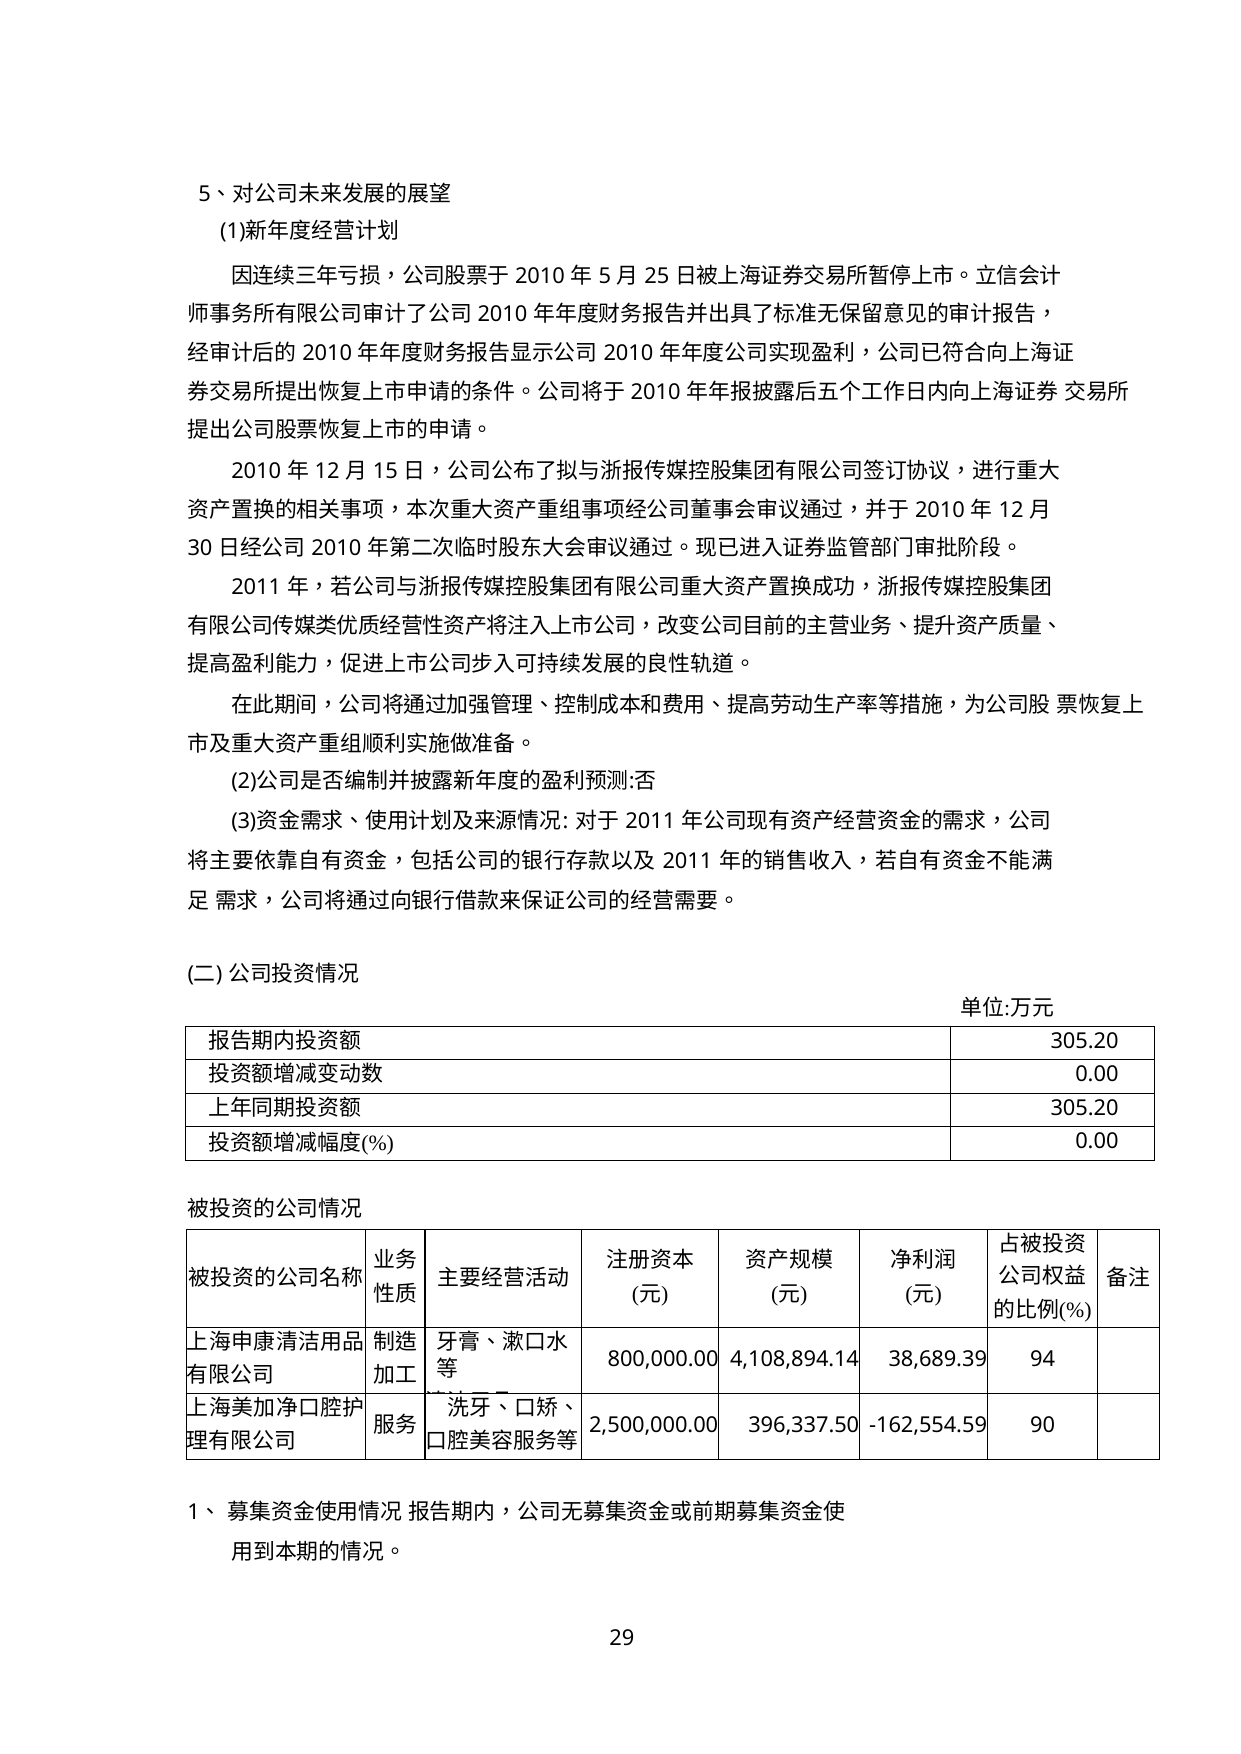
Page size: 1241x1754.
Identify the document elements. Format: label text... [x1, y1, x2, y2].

text 2011 年，若公司与浙报传媒控股集团有限公司重大资产置换成功，浙报传媒控股集团 有限公司传媒类优质经营性资产将注入上市公司，改变公司目前的主营业务、提升资产质量、 提高盈利能力，促进上市公司步入可持续发展的良性轨道。 [187, 571, 1065, 678]
table_cell 服务 [366, 1394, 424, 1459]
table_header 备注 [1098, 1230, 1159, 1327]
table_cell 0.00 [951, 1060, 1154, 1093]
table_cell 90 [988, 1394, 1097, 1459]
table_header 占被投资 公司权益 的比例(%) [988, 1230, 1097, 1327]
text (3)资金需求、使用计划及来源情况: 对于 2011 年公司现有资产经营资金的需求，公司 将主要依靠自有资金，包括公司的银行存款以及 2011 年的销售收入，若自有资金不能满足 需求，公司将通过向银行借款来保证公司的经营需要。 [187, 805, 1053, 915]
text 5、对公司未来发展的展望 (1)新年度经营计划 [198, 178, 452, 245]
table_cell 制造 加工 [366, 1328, 424, 1393]
table_cell [1098, 1394, 1159, 1459]
table_cell [1098, 1328, 1159, 1393]
table_cell 投资额增减变动数 [186, 1060, 950, 1093]
table_cell 上海美加净口腔护 理有限公司 [187, 1394, 365, 1459]
table_cell 305.20 [951, 1094, 1154, 1126]
table_header 业务 性质 [366, 1230, 424, 1327]
table_cell -162,554.59 [860, 1394, 987, 1459]
text 在此期间，公司将通过加强管理、控制成本和费用、提高劳动生产率等措施，为公司股 票恢复上市及重大资产重组顺利实施做准备。 [187, 689, 1147, 757]
table_cell 38,689.39 [860, 1328, 987, 1393]
table_cell 94 [988, 1328, 1097, 1393]
text (2)公司是否编制并披露新年度的盈利预测:否 [231, 766, 1147, 794]
table_header 被投资的公司名称 [187, 1230, 365, 1327]
text 经审计后的 2010 年年度财务报告显示公司 2010 年年度公司实现盈利，公司已符合向上海证 [187, 337, 1147, 367]
table_header 主要经营活动 [426, 1230, 581, 1327]
text 30 日经公司 2010 年第二次临时股东大会审议通过。现已进入证券监管部门审批阶段。 [187, 532, 1147, 562]
table_cell 800,000.00 [582, 1328, 718, 1393]
text 单位:万元 [175, 992, 1053, 1022]
table_cell 396,337.50 [719, 1394, 859, 1459]
text 师事务所有限公司审计了公司 2010 年年度财务报告并出具了标准无保留意见的审计报告， [187, 298, 1147, 328]
text (二) 公司投资情况 [187, 958, 1147, 988]
text 券交易所提出恢复上市申请的条件。公司将于 2010 年年报披露后五个工作日内向上海证券 交易所提出公司股票恢复上市的申请。 [187, 376, 1147, 444]
table_header 注册资本 (元) [582, 1230, 718, 1327]
table_header 净利润 (元) [860, 1230, 987, 1327]
table_cell 0.00 [951, 1127, 1154, 1160]
text 2010 年 12 月 15 日，公司公布了拟与浙报传媒控股集团有限公司签订协议，进行重大 [231, 455, 1147, 485]
table_cell 2,500,000.00 [582, 1394, 718, 1459]
text 因连续三年亏损，公司股票于 2010 年 5 月 25 日被上海证券交易所暂停上市。立信会计 [231, 260, 1147, 289]
table_cell 洗牙、口矫、 口腔美容服务等 [426, 1394, 581, 1459]
table_header 305.20 [951, 1027, 1154, 1059]
table_cell 上海申康清洁用品 有限公司 [187, 1328, 365, 1393]
text 1、 募集资金使用情况 报告期内，公司无募集资金或前期募集资金使用到本期的情况。 [187, 1496, 846, 1566]
table_cell 牙膏、漱口水等 清洁用品 [426, 1328, 581, 1393]
text 资产置换的相关事项，本次重大资产重组事项经公司董事会审议通过，并于 2010 年 12 月 [187, 494, 1147, 523]
table_cell 上年同期投资额 [186, 1094, 950, 1126]
table_header 报告期内投资额 [186, 1027, 950, 1059]
text 被投资的公司情况 [187, 1193, 1147, 1223]
table_cell 投资额增减幅度(%) [186, 1127, 950, 1160]
table_cell 4,108,894.14 [719, 1328, 859, 1393]
table_header 资产规模 (元) [719, 1230, 859, 1327]
